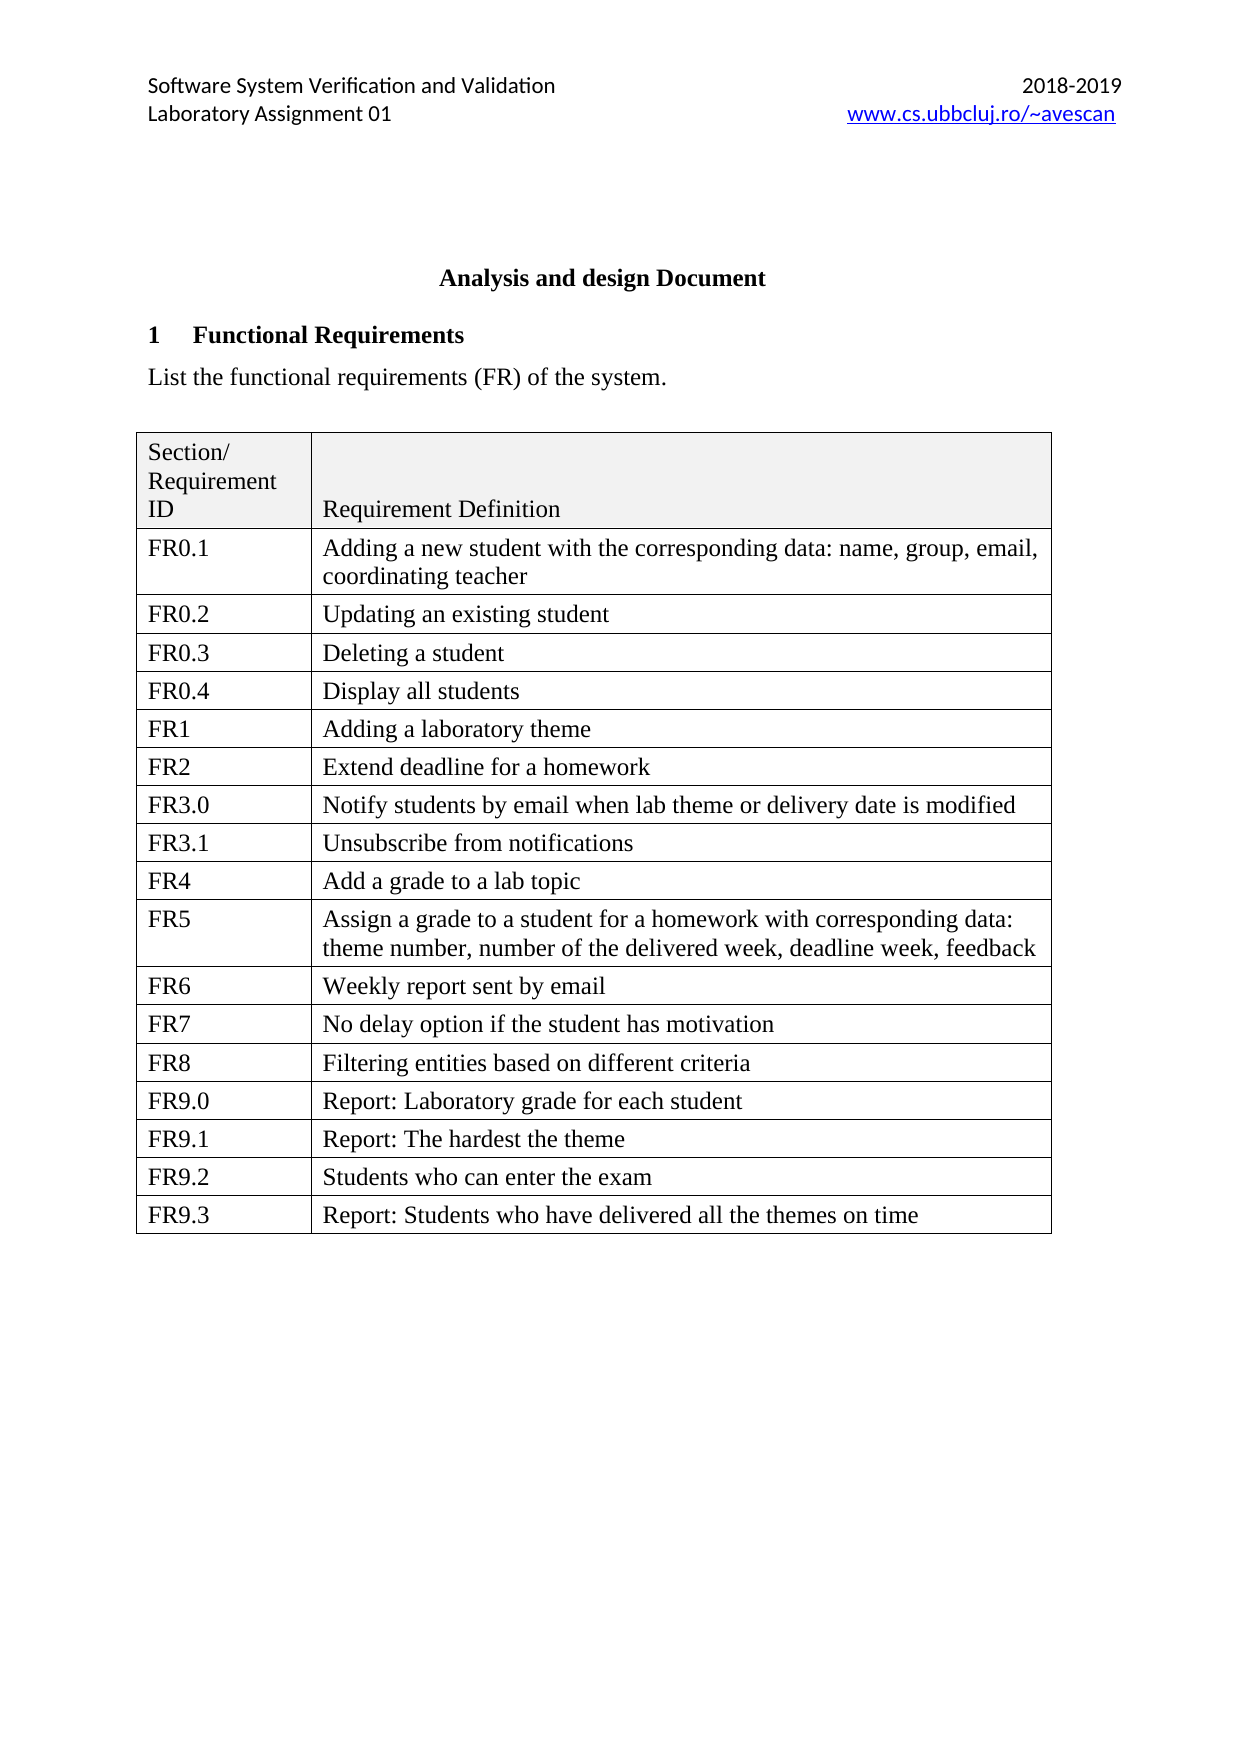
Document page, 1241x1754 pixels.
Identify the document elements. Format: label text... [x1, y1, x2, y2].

table_cell No delay option if the student has motivation [312, 1005, 1051, 1042]
table_cell Deleting a student [312, 634, 1051, 671]
subtitle Functional Requirements [148, 321, 1137, 349]
table_cell FR0.3 [137, 634, 311, 671]
table_cell Add a grade to a lab topic [312, 862, 1051, 899]
table_cell Adding a laboratory theme [312, 710, 1051, 747]
table_cell Display all students [312, 672, 1051, 709]
table_cell FR5 [137, 900, 311, 966]
table_cell FR6 [137, 967, 311, 1004]
table_cell Weekly report sent by email [312, 967, 1051, 1004]
table_cell Assign a grade to a student for a homework with corresponding data: theme number, number of the delivered week, deadline week, feedback [312, 900, 1051, 966]
table_cell FR9.1 [137, 1120, 311, 1157]
table_cell FR3.0 [137, 786, 311, 823]
table_cell Unsubscribe from notifications [312, 824, 1051, 861]
table_cell FR1 [137, 710, 311, 747]
table_cell FR2 [137, 748, 311, 785]
table_cell FR3.1 [137, 824, 311, 861]
table_cell FR9.2 [137, 1158, 311, 1195]
table_cell Students who can enter the exam [312, 1158, 1051, 1195]
table_cell Report: The hardest the theme [312, 1120, 1051, 1157]
table_header Requirement Definition [312, 433, 1051, 527]
table_cell FR4 [137, 862, 311, 899]
text List the functional requirements (FR) of the system. [148, 362, 1137, 391]
table_cell Report: Laboratory grade for each student [312, 1082, 1051, 1119]
table_header Section/ Requirement ID [137, 433, 311, 527]
table_cell Extend deadline for a homework [312, 748, 1051, 785]
table_cell Report: Students who have delivered all the themes on time [312, 1196, 1051, 1233]
table_cell FR0.2 [137, 595, 311, 632]
table_cell Notify students by email when lab theme or delivery date is modified [312, 786, 1051, 823]
table_cell FR7 [137, 1005, 311, 1042]
table_cell Updating an existing student [312, 595, 1051, 632]
table_cell FR8 [137, 1044, 311, 1081]
table_cell FR0.1 [137, 529, 311, 594]
table_cell FR0.4 [137, 672, 311, 709]
text Analysis and design Document [148, 263, 1137, 291]
table_cell FR9.3 [137, 1196, 311, 1233]
table_cell FR9.0 [137, 1082, 311, 1119]
table_cell Adding a new student with the corresponding data: name, group, email, coordinating teacher [312, 529, 1051, 594]
table_cell Filtering entities based on different criteria [312, 1044, 1051, 1081]
